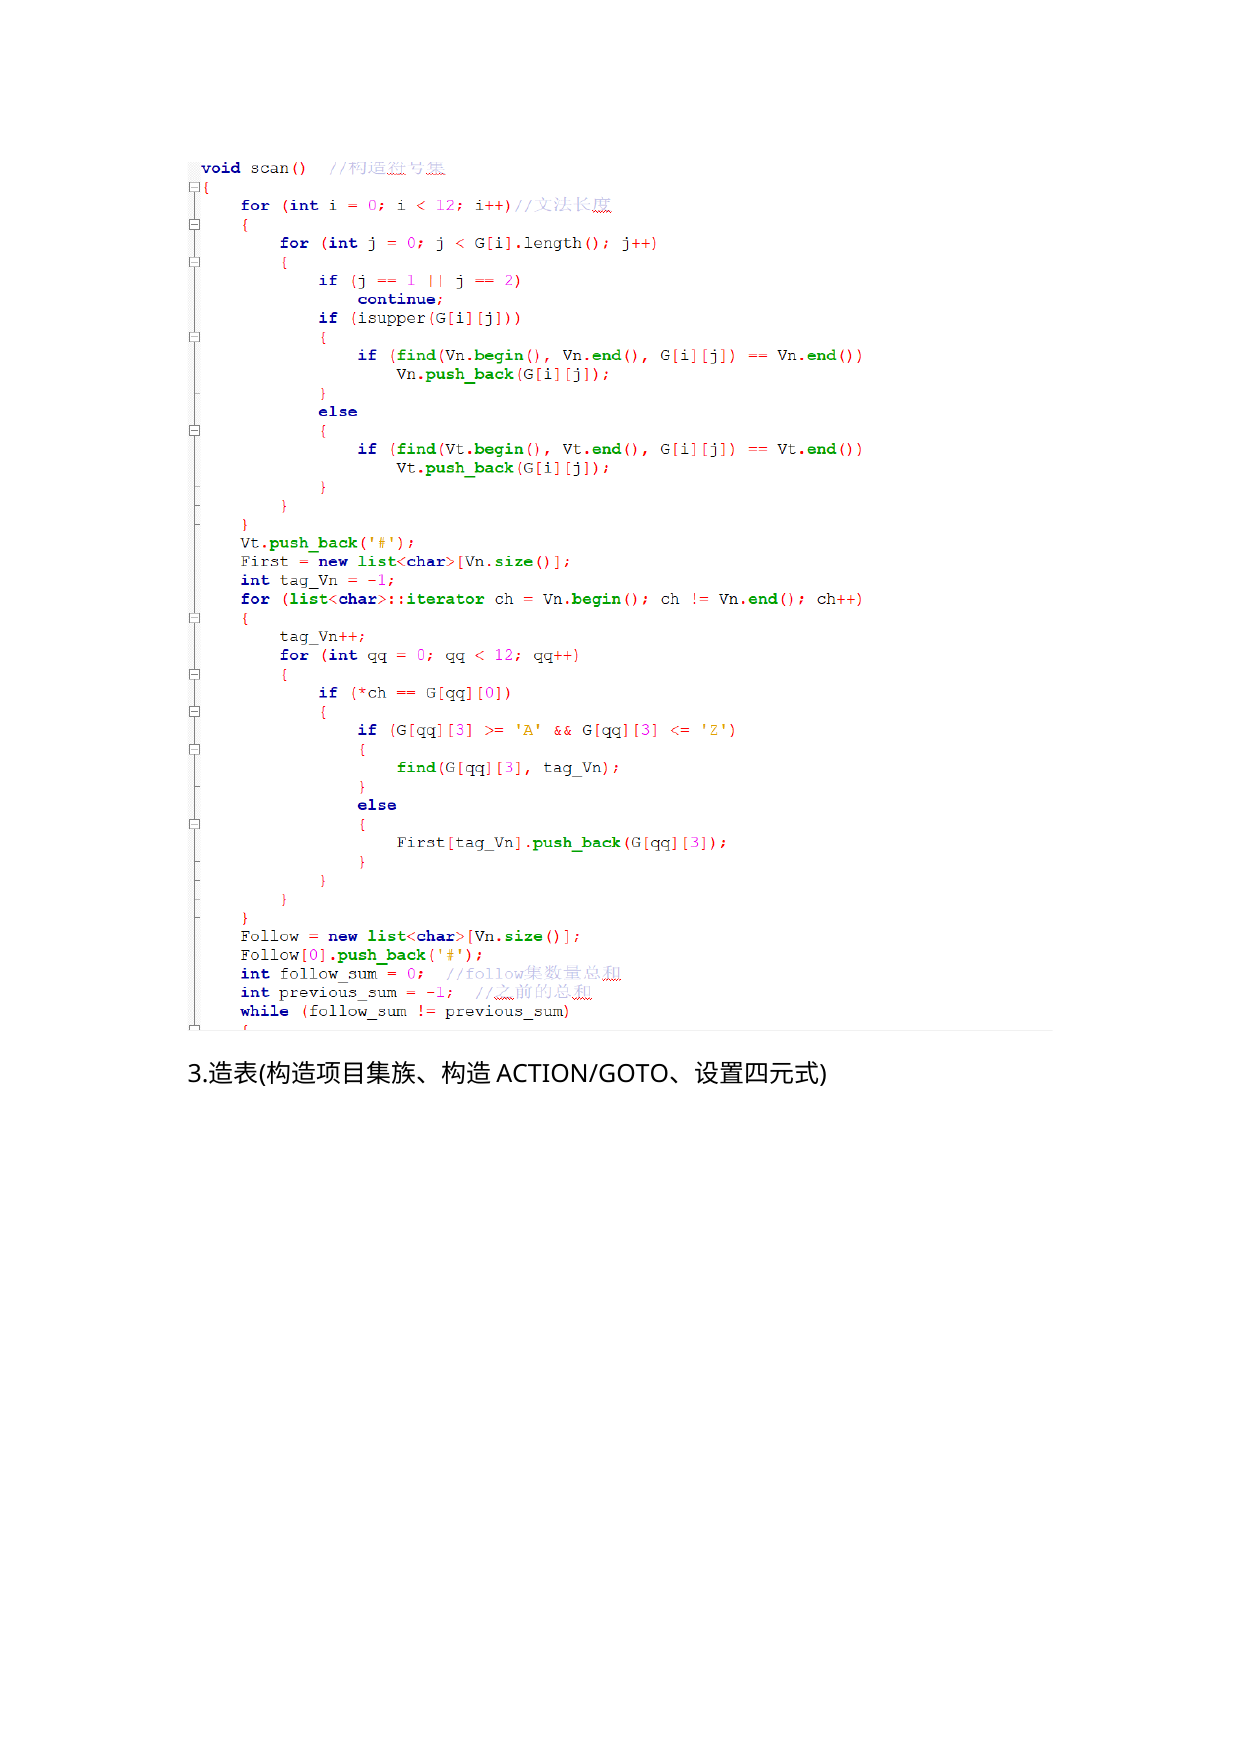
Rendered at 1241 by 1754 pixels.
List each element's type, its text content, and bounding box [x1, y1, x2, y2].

picture [187, 162, 1053, 1031]
text 3.造表(构造项目集族、构造ACTION/GOTO、设置四元式) [187, 1031, 1053, 1104]
